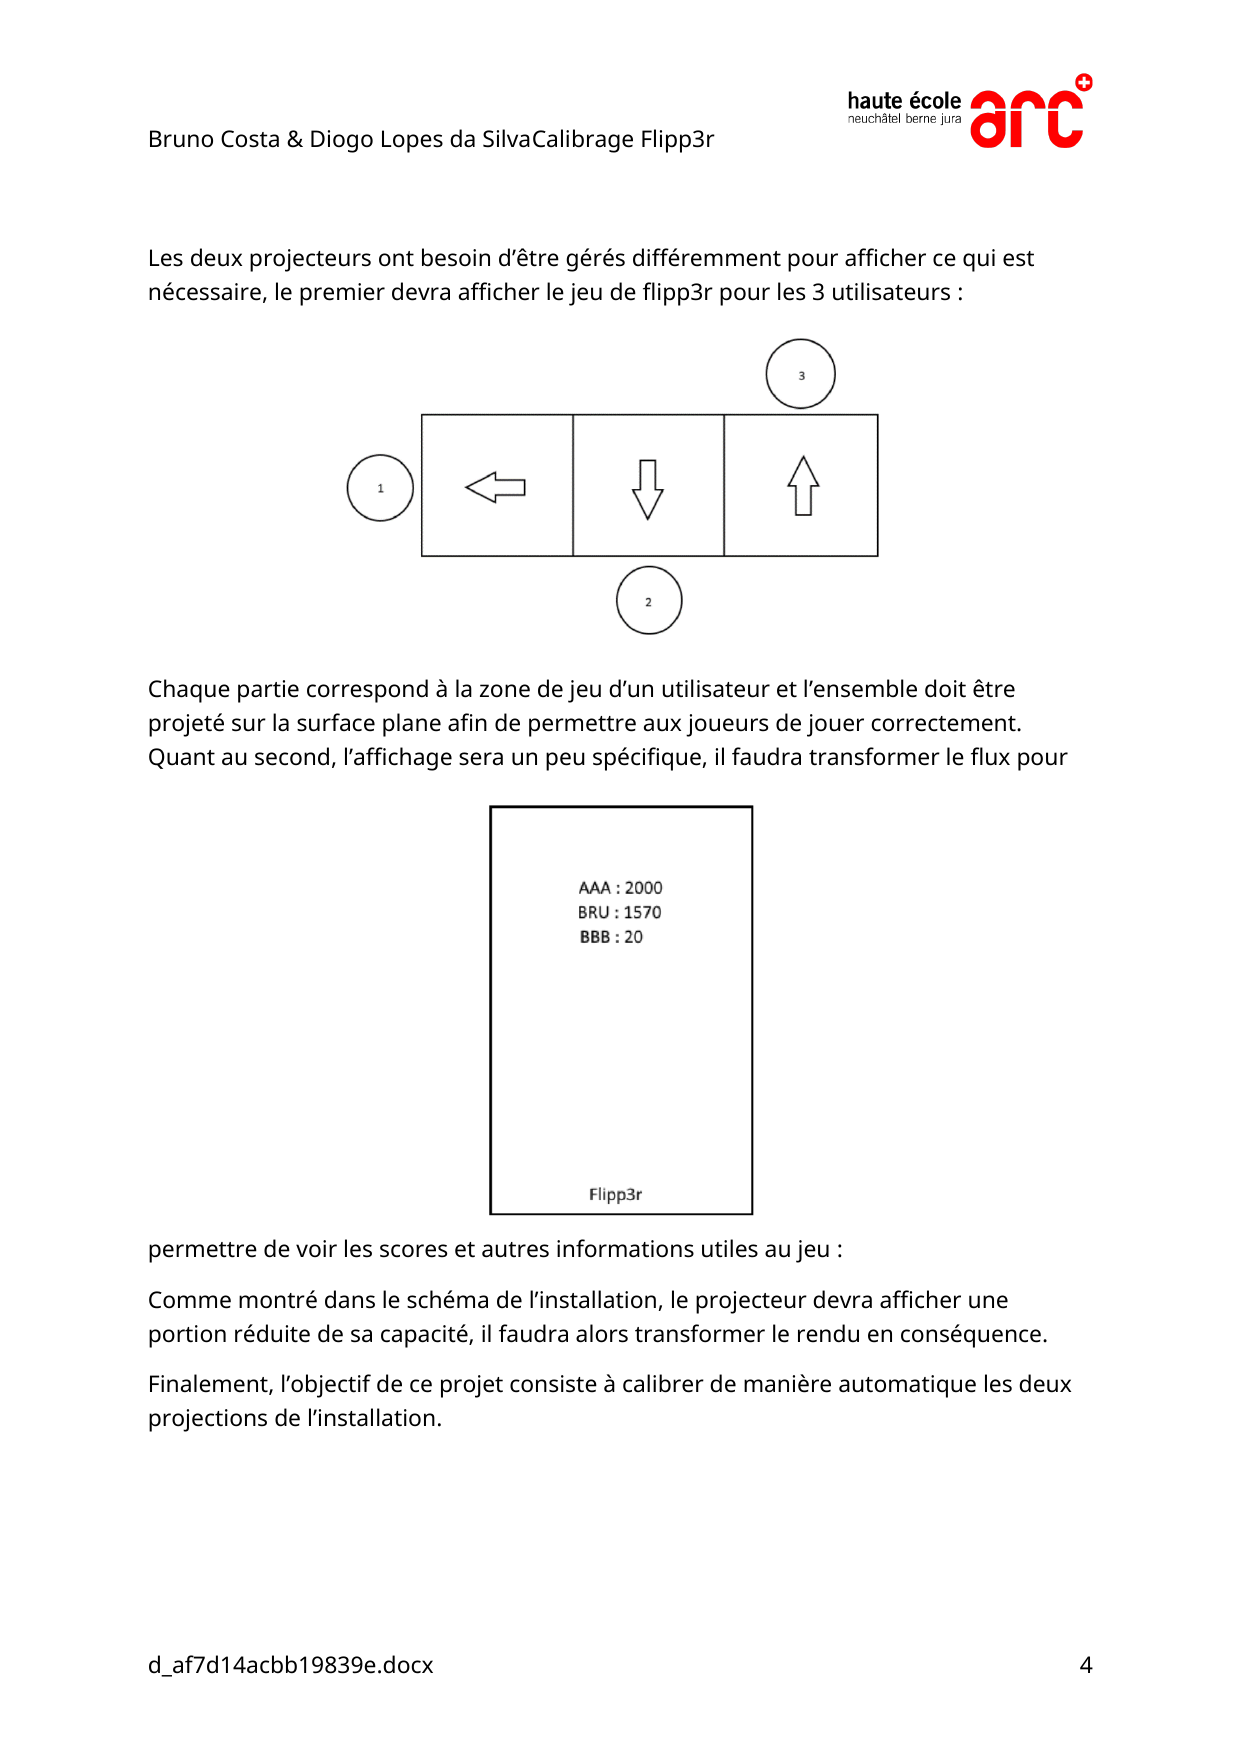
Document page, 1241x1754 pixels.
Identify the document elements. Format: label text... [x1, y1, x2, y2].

picture [325, 328, 915, 652]
text Les deux projecteurs ont besoin d’être gérés différemment pour afficher ce qui est nécessaire, le premier devra afficher le jeu de flipp3r pour les 3 utilisateurs : [148, 242, 1093, 307]
picture [468, 785, 772, 1234]
picture [848, 73, 1093, 148]
text Comme montré dans le schéma de l’installation, le projecteur devra afficher une portion réduite de sa capacité, il faudra alors transformer le rendu en conséquence. [148, 1284, 1093, 1349]
text Finalement, l’objectif de ce projet consiste à calibrer de manière automatique les deux projections de l’installation. [148, 1368, 1093, 1433]
